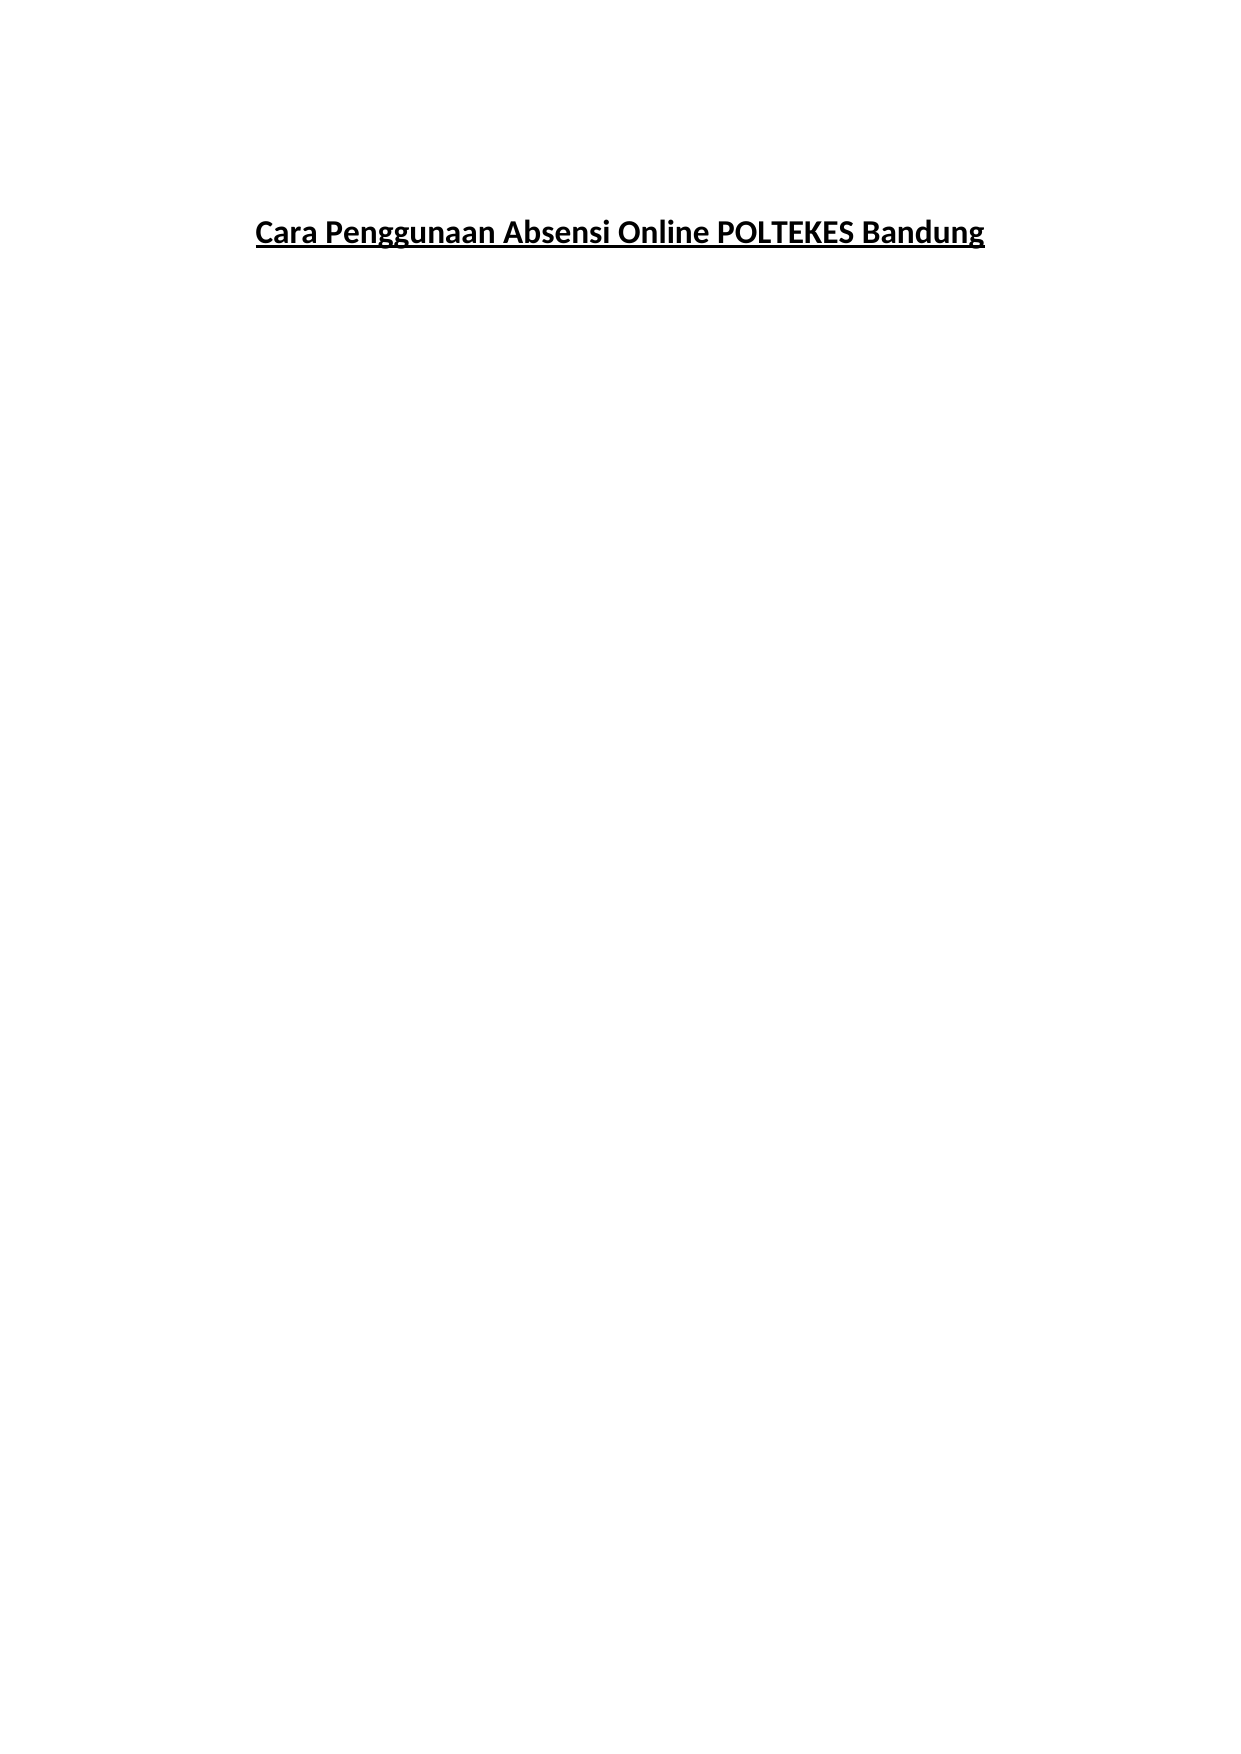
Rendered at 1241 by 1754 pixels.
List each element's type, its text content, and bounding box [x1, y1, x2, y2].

text Cara Penggunaan Absensi Online POLTEKES Bandung [150, 211, 1090, 251]
